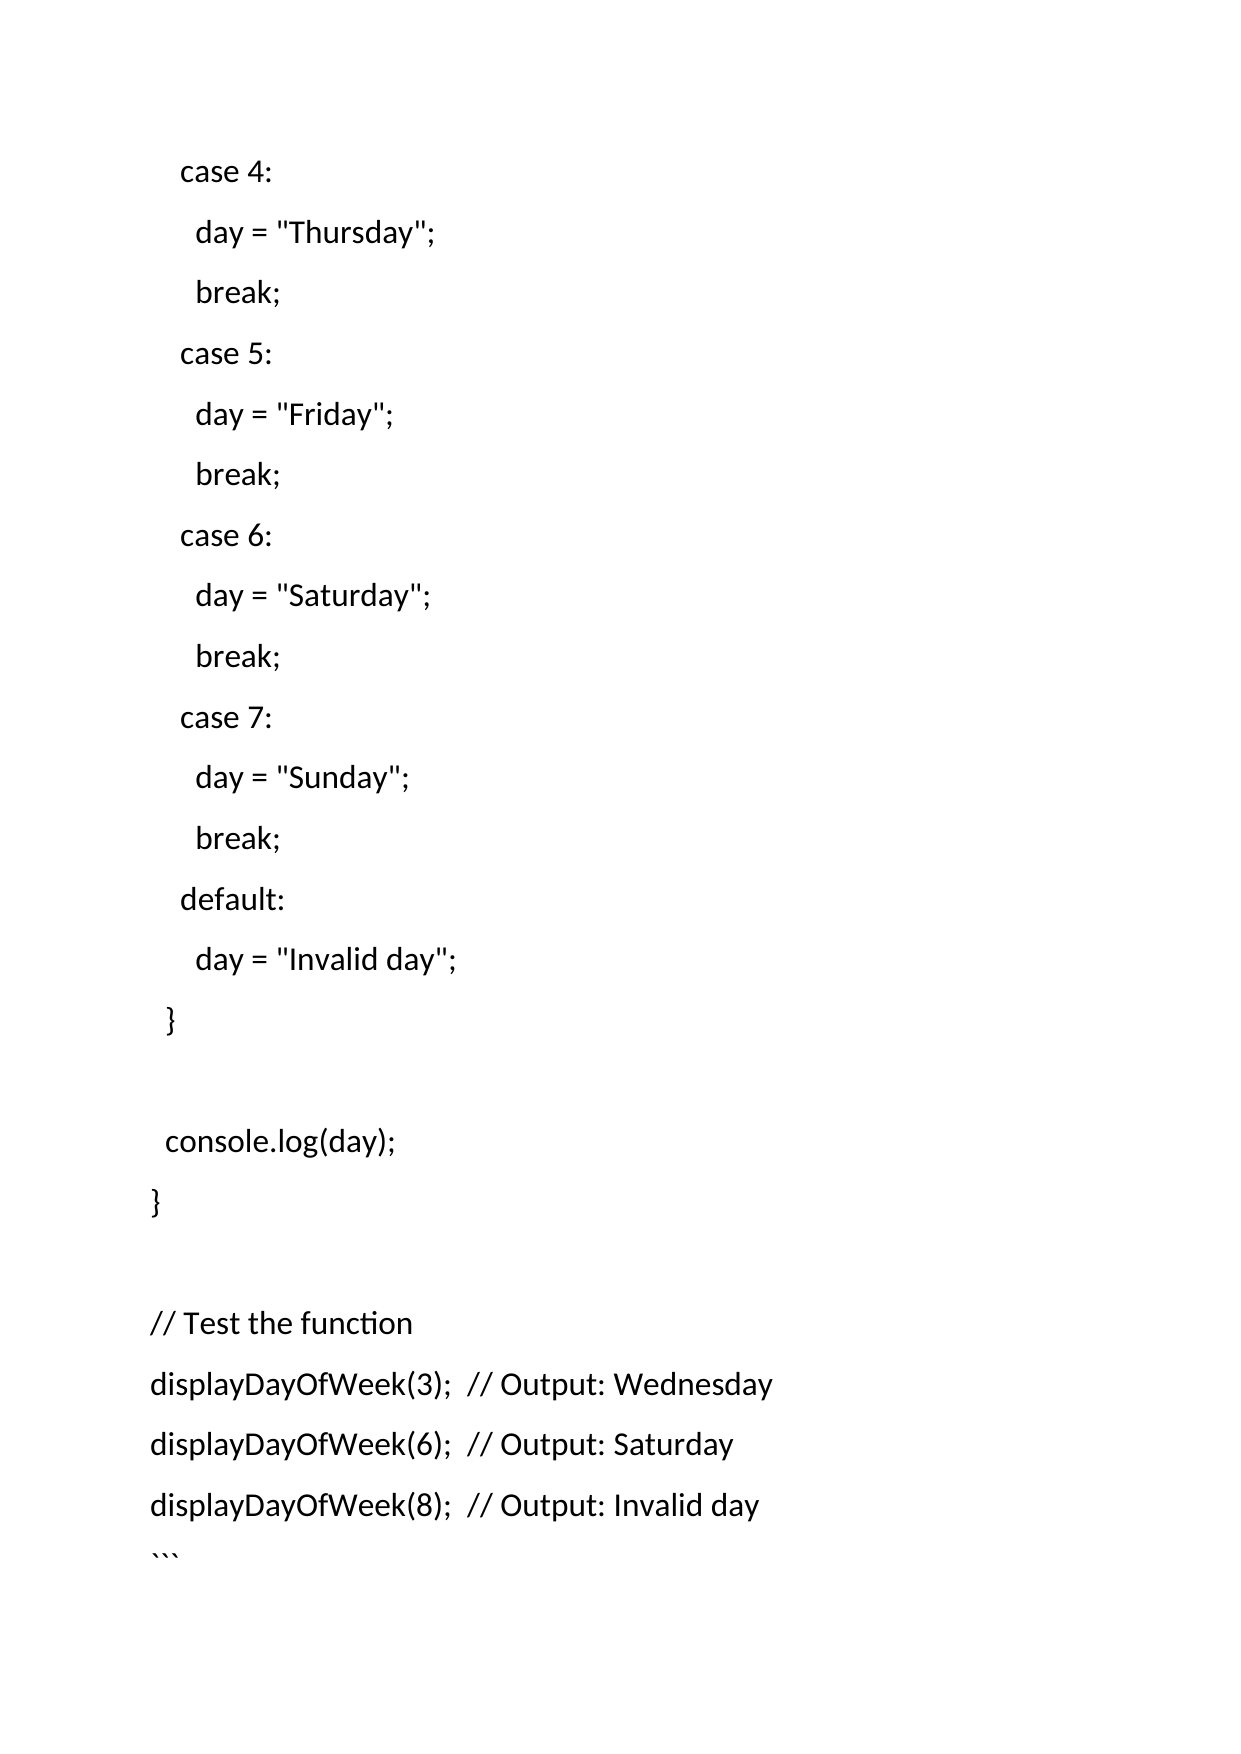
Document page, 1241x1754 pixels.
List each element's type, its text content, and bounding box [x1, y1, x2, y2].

text case 5: [150, 332, 1090, 373]
text break; [150, 271, 1090, 312]
text day = "Friday"; [150, 392, 1090, 433]
text console.log(day); [150, 1120, 1090, 1161]
text } [150, 999, 1090, 1039]
text day = "Sunday"; [150, 756, 1090, 797]
text displayDayOfWeek(6); // Output: Saturday [150, 1423, 1090, 1464]
text // Test the function [150, 1302, 1090, 1343]
text default: [150, 877, 1090, 918]
text day = "Invalid day"; [150, 938, 1090, 979]
text case 4: [150, 150, 1090, 191]
text day = "Saturday"; [150, 574, 1090, 615]
text displayDayOfWeek(8); // Output: Invalid day [150, 1484, 1090, 1524]
text displayDayOfWeek(3); // Output: Wednesday [150, 1362, 1090, 1403]
text break; [150, 453, 1090, 494]
text case 7: [150, 696, 1090, 736]
text break; [150, 817, 1090, 858]
text ``` [150, 1544, 1090, 1585]
text day = "Thursday"; [150, 211, 1090, 251]
text break; [150, 635, 1090, 676]
text case 6: [150, 514, 1090, 554]
text } [150, 1181, 1090, 1221]
